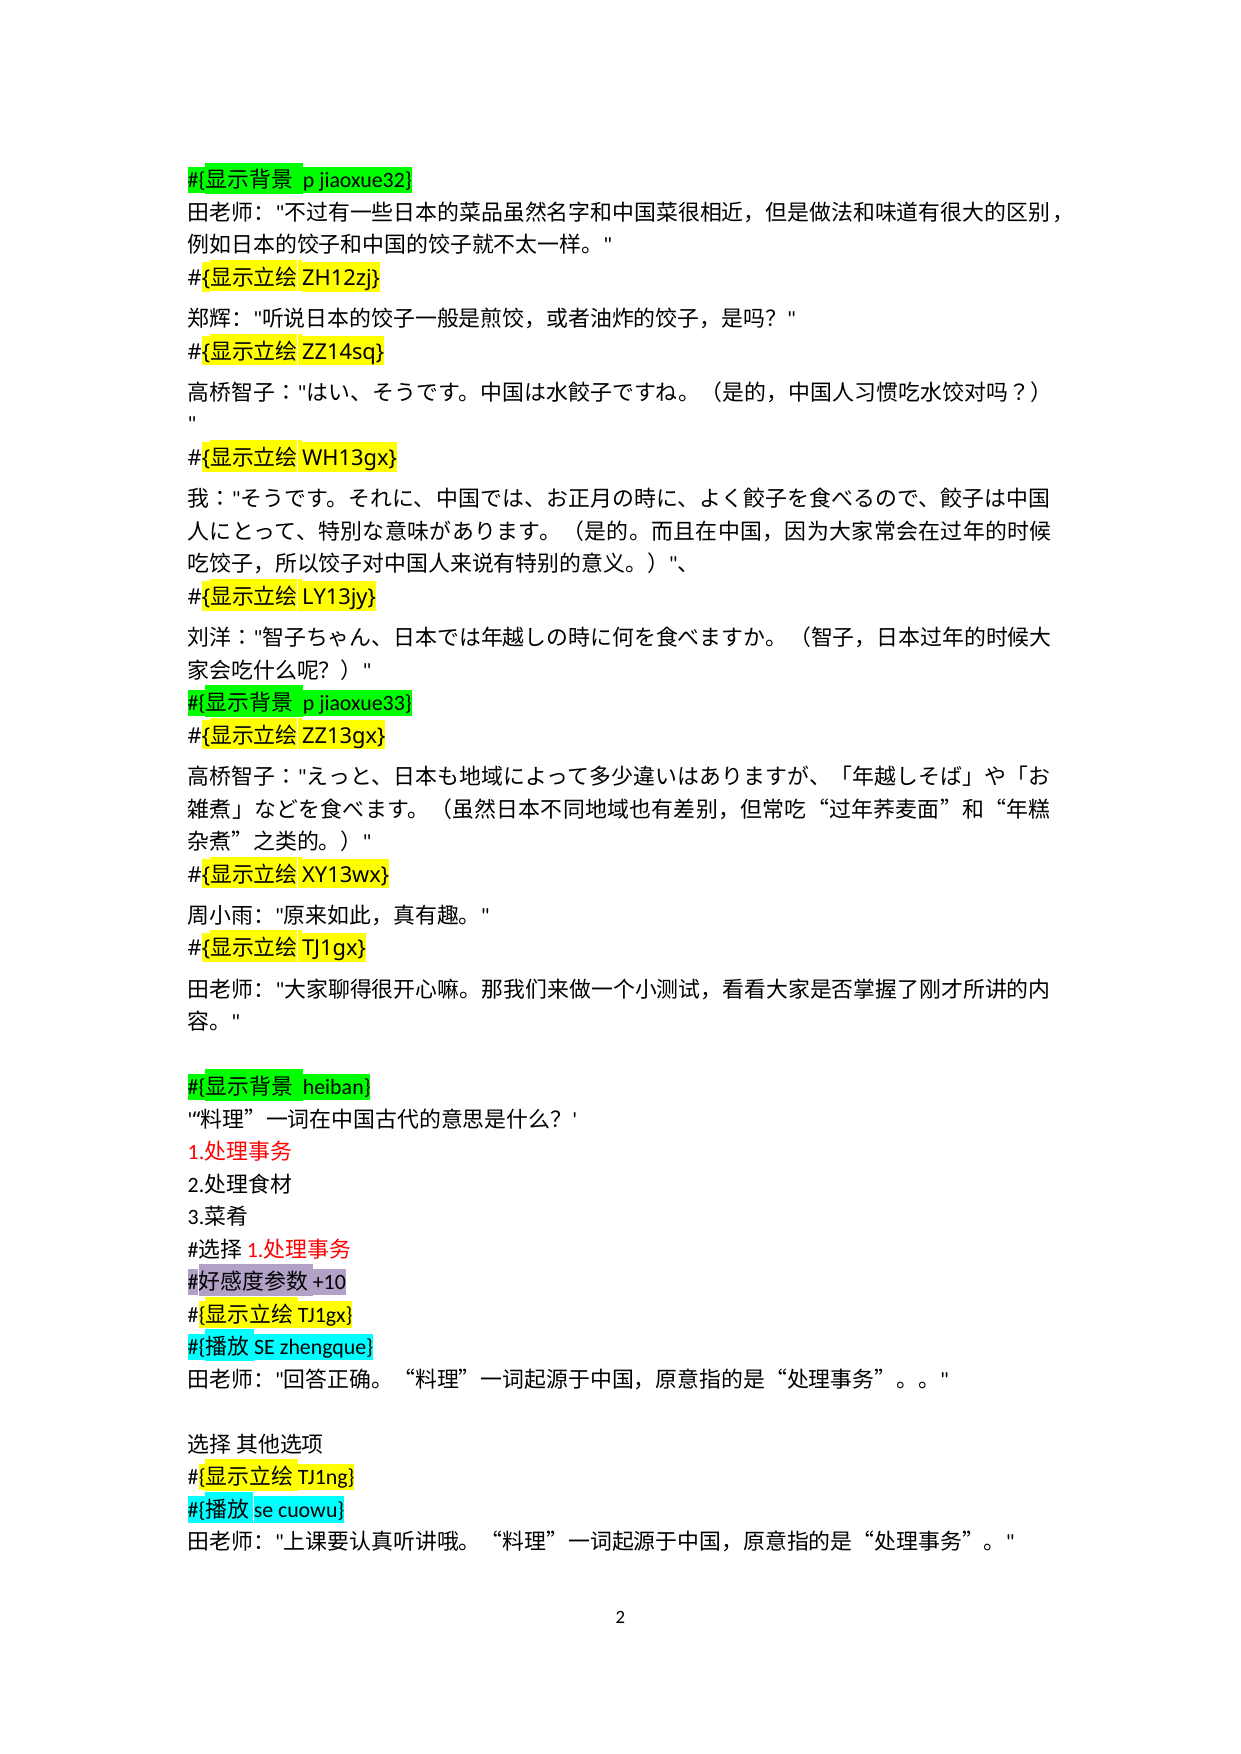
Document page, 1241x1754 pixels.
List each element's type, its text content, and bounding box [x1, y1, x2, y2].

text 田老师："上课要认真听讲哦。“料理”一词起源于中国，原意指的是“处理事务”。" [275, 1524, 1053, 1556]
text #{显示背景 p jiaoxue33} [303, 685, 1053, 717]
text #{显示立绘ZZ14sq} [187, 333, 1053, 366]
text 高桥智子："えっと、日本も地域によって多少違いはありますが、「年越しそば」や「お雑煮」などを食べます。（虽然日本不同地域也有差别，但常吃“过年荞麦面”和“年糕杂煮”之类的。）" [187, 759, 1053, 856]
text #好感度参数 +10 [313, 1264, 1053, 1296]
text 高桥智子："はい、そうです。中国は水餃子ですね。（是的，中国人习惯吃水饺对吗？）" [187, 375, 1053, 440]
text 3.菜肴 [187, 1199, 1053, 1231]
text #{显示立绘TJ1gx} [187, 930, 1053, 963]
text #{显示立绘WH13gx} [302, 440, 1053, 472]
text 刘洋："智子ちゃん、日本では年越しの時に何を食べますか。（智子，日本过年的时候大家会吃什么呢？）" [187, 620, 1053, 685]
text 田老师："大家聊得很开心嘛。那我们来做一个小测试，看看大家是否掌握了刚才所讲的内容。" [187, 971, 1053, 1036]
text #{播放 SE zhengque} [254, 1329, 1053, 1361]
text 田老师："不过有一些日本的菜品虽然名字和中国菜很相近，但是做法和味道有很大的区别，例如日本的饺子和中国的饺子就不太一样。" [187, 194, 1053, 259]
text #{显示立绘 TJ1gx} [187, 1296, 1053, 1329]
text 选择 其他选项 [187, 1426, 1053, 1459]
text 郑辉："听说日本的饺子一般是煎饺，或者油炸的饺子，是吗？" [187, 301, 1053, 333]
text #{显示立绘XY13wx} [187, 856, 1053, 889]
text 1.处理事务 [187, 1134, 1053, 1166]
text 田老师："回答正确。“料理”一词起源于中国，原意指的是“处理事务”。。" [187, 1361, 1053, 1394]
text #{播放se cuowu} [187, 1491, 1053, 1524]
text #选择1.处理事务 [187, 1231, 1053, 1264]
text #{显示背景 p jiaoxue32} [187, 162, 1053, 194]
text #{显示立绘ZH12zj} [187, 259, 1053, 292]
text 2.处理食材 [187, 1166, 1053, 1199]
text #{显示立绘ZZ13gx} [187, 717, 1053, 750]
text #{显示立绘 TJ1ng} [298, 1459, 1053, 1491]
text 周小雨："原来如此，真有趣。" [187, 898, 1053, 930]
text 我："そうです。それに、中国では、お正月の時に、よく餃子を食べるので、餃子は中国人にとって、特別な意味があります。（是的。而且在中国，因为大家常会在过年的时候吃饺子，所以饺子对中国人来说有特别的意义。）"、 [187, 481, 1053, 578]
text #{显示立绘LY13jy} [187, 578, 1053, 611]
text #{显示背景 heiban} [303, 1069, 1053, 1101]
text '“料理”一词在中国古代的意思是什么？' [187, 1101, 1053, 1134]
